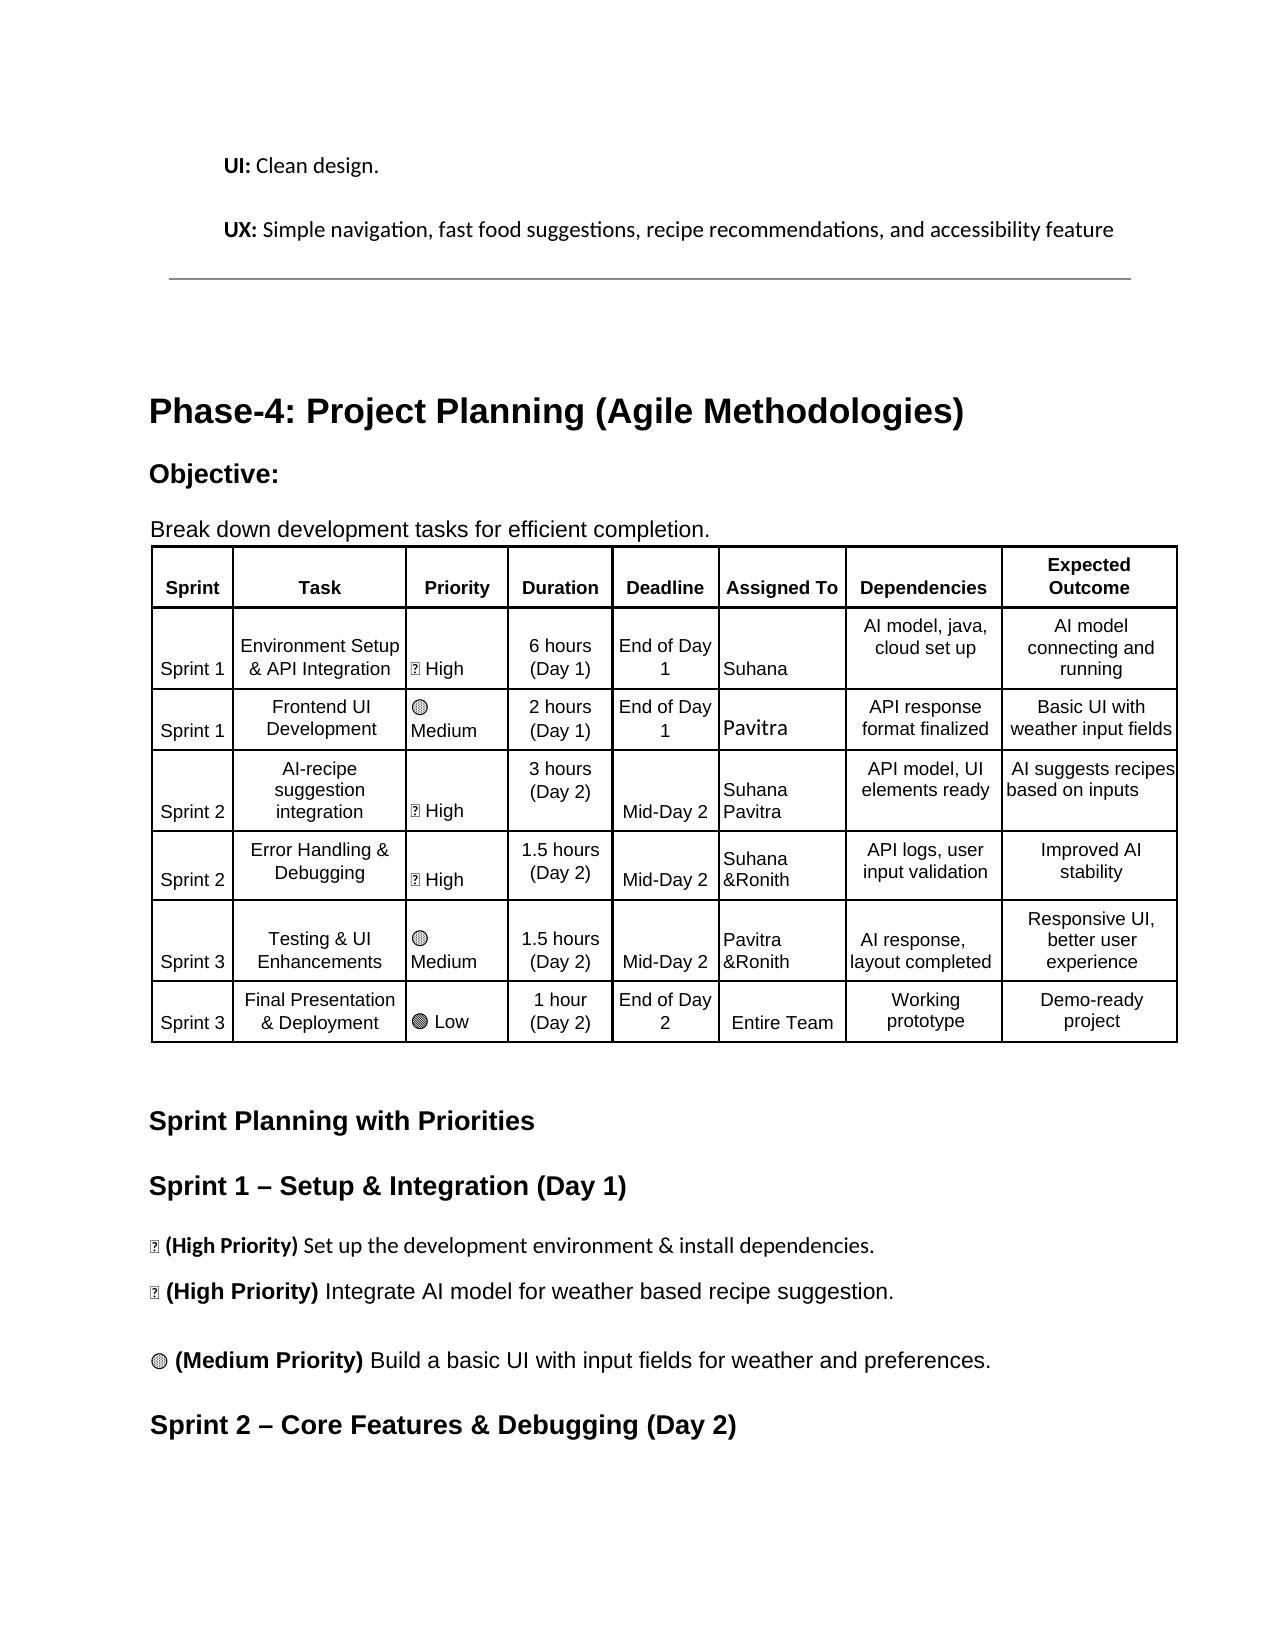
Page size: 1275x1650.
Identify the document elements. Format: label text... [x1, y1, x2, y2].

text Sprint 2 – Core Features & Debugging (Day 2) [150, 1409, 1138, 1441]
table_header Expected Outcome [1003, 548, 1176, 606]
text 🔴 (High Priority) Integrate AI model for weather based recipe suggestion. [150, 1278, 1138, 1304]
table_header Sprint [153, 548, 232, 606]
subtitle Phase-4: Project Planning (Agile Methodologies) [148, 390, 1138, 431]
table_cell Final Presentation & Deployment [234, 982, 405, 1041]
table_cell 🟡 Medium [407, 690, 507, 749]
table_cell Entire Team [720, 982, 845, 1041]
table_cell Pavitra &Ronith [720, 901, 845, 980]
text Objective: [148, 458, 1138, 490]
table_cell Responsive UI, better user experience [1003, 901, 1176, 980]
table_cell End of Day 1 [614, 609, 718, 688]
table_cell Pavitra [720, 690, 845, 749]
table_cell 🔴 High [407, 751, 507, 830]
table_cell Working prototype [847, 982, 1001, 1041]
text Sprint 1 – Setup & Integration (Day 1) [148, 1170, 1138, 1201]
text UX: Simple navigation, fast food suggestions, recipe recommendations, and accessibility feature [223, 215, 1138, 243]
table_cell Sprint 1 [153, 690, 232, 749]
table_cell Suhana &Ronith [720, 832, 845, 899]
table_cell 3 hours (Day 2) [509, 751, 611, 830]
table_header Deadline [614, 548, 718, 606]
text 🔴 (High Priority) Set up the development environment & install dependencies. [150, 1231, 1138, 1259]
table_cell Sprint 3 [153, 901, 232, 980]
table_cell Mid-Day 2 [614, 751, 718, 830]
table_cell Frontend UI Development [234, 690, 405, 749]
table_cell 1.5 hours (Day 2) [509, 901, 611, 980]
table_header Duration [509, 548, 611, 606]
table_cell 🟡 Medium [407, 901, 507, 980]
table_cell End of Day 1 [614, 690, 718, 749]
table_cell Sprint 3 [153, 982, 232, 1041]
table_header Assigned To [720, 548, 845, 606]
table_cell Error Handling & Debugging [234, 832, 405, 899]
table_cell 1 hour (Day 2) [509, 982, 611, 1041]
table_cell 1.5 hours (Day 2) [509, 832, 611, 899]
table_cell Sprint 2 [153, 751, 232, 830]
table_cell 🔴 High [407, 832, 507, 899]
table_cell AI suggests recipes based on inputs [1003, 751, 1176, 830]
table_cell AI-recipe suggestion integration [234, 751, 405, 830]
table_header Priority [407, 548, 507, 606]
table_cell Demo-ready project [1003, 982, 1176, 1041]
table_cell Basic UI with weather input fields [1003, 690, 1176, 749]
table_cell Sprint 2 [153, 832, 232, 899]
table_cell Suhana Pavitra [720, 751, 845, 830]
table_cell Sprint 1 [153, 609, 232, 688]
text 🟡 (Medium Priority) Build a basic UI with input fields for weather and preferences. [150, 1347, 1138, 1373]
text Sprint Planning with Priorities [148, 1105, 1138, 1136]
table_cell Mid-Day 2 [614, 832, 718, 899]
table_header Task [234, 548, 405, 606]
table_cell AI response, layout completed [847, 901, 1001, 980]
table_cell API response format finalized [847, 690, 1001, 749]
table_cell Improved AI stability [1003, 832, 1176, 899]
text UI: Clean design. [223, 151, 1138, 179]
table_cell 6 hours (Day 1) [509, 609, 611, 688]
table_cell AI model, java, cloud set up [847, 609, 1001, 688]
table_cell Mid-Day 2 [614, 901, 718, 980]
table_cell End of Day 2 [614, 982, 718, 1041]
table_header Dependencies [847, 548, 1001, 606]
table_cell 🟢 Low [407, 982, 507, 1041]
table_cell 2 hours (Day 1) [509, 690, 611, 749]
table_cell API model, UI elements ready [847, 751, 1001, 830]
table_cell 🔴 High [407, 609, 507, 688]
table_cell Testing & UI Enhancements [234, 901, 405, 980]
table_cell Suhana [720, 609, 845, 688]
table_cell API logs, user input validation [847, 832, 1001, 899]
text Break down development tasks for efficient completion. [150, 516, 1136, 542]
table_cell AI model connecting and running [1003, 609, 1176, 688]
table_cell Environment Setup & API Integration [234, 609, 405, 688]
